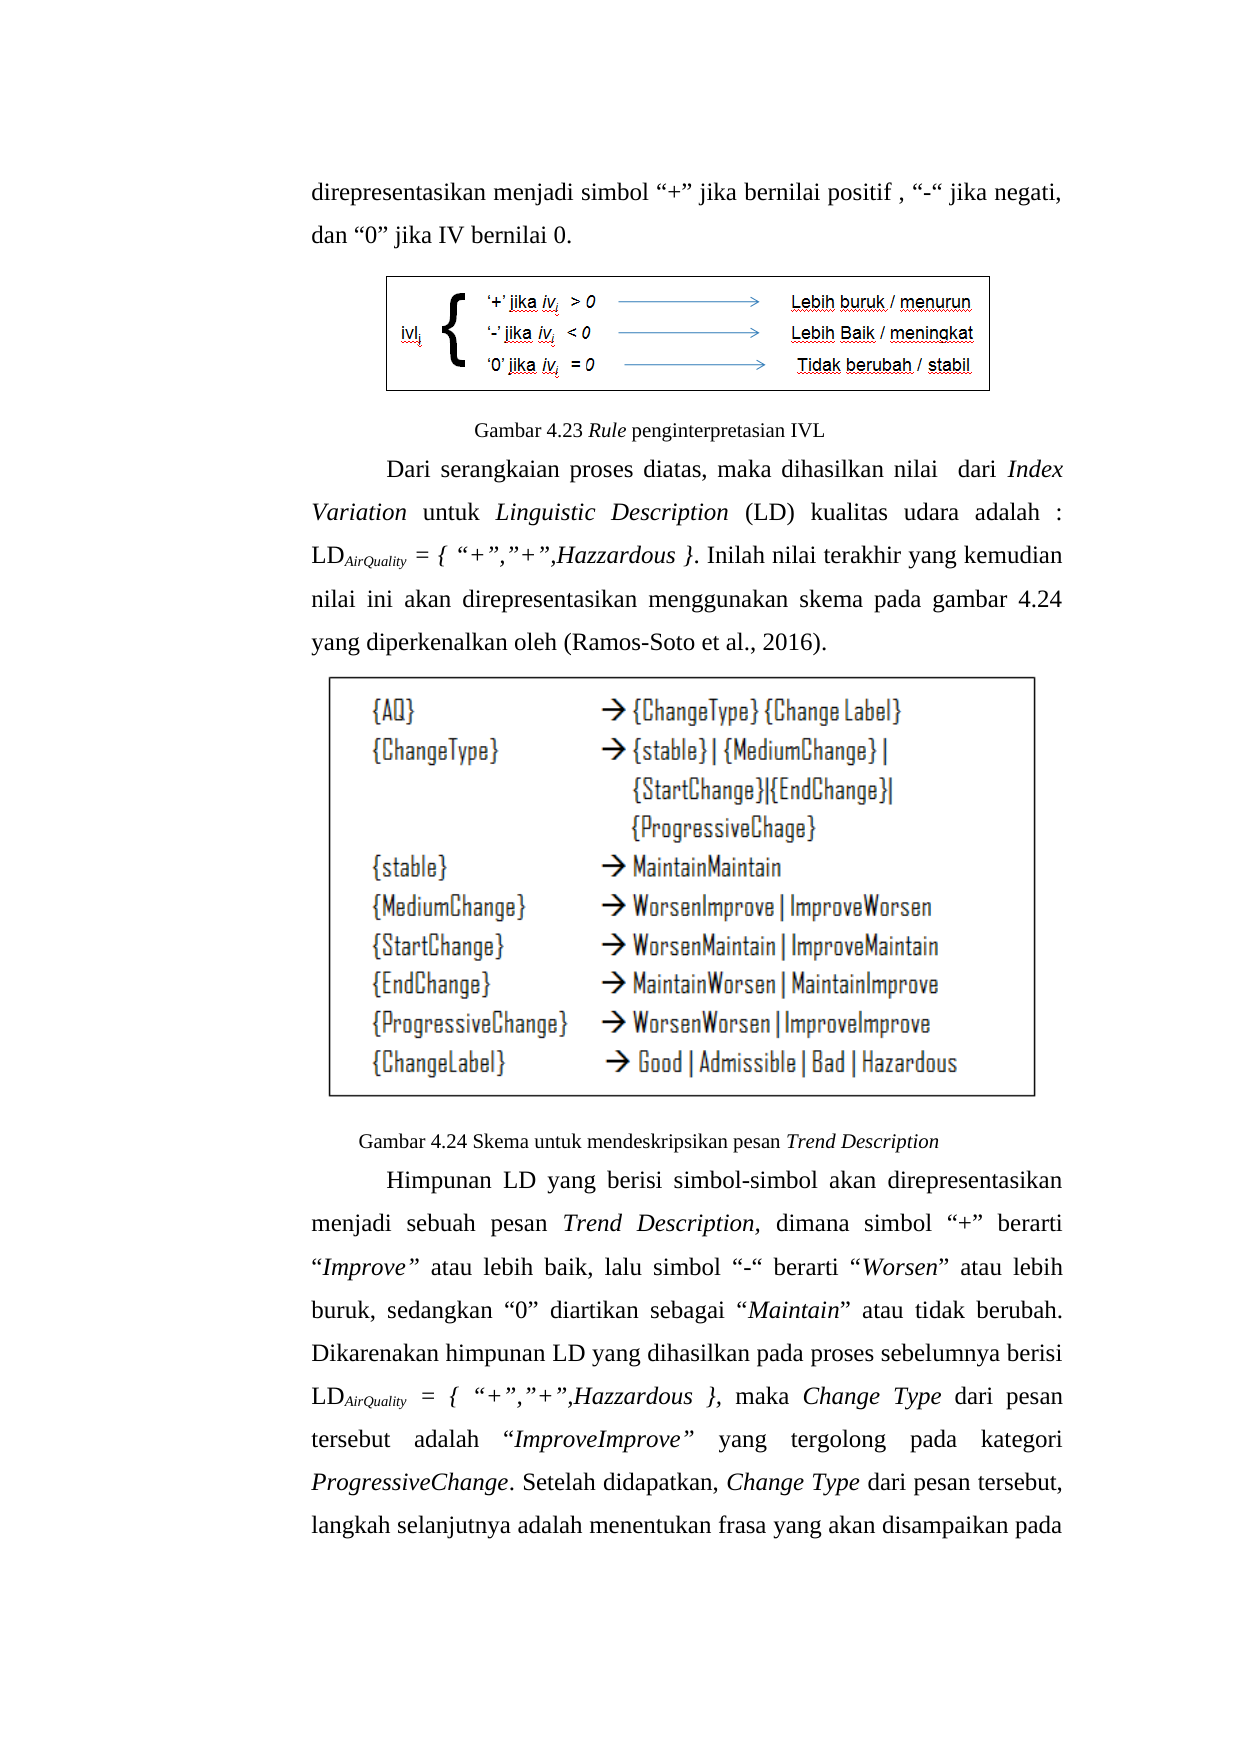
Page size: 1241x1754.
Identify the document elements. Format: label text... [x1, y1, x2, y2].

text Dari serangkaian proses diatas, maka dihasilkan nilai dari Index Variation untuk Linguistic Description (LD) kualitas udara adalah : LDAirQuality = { “+”,”+”,Hazzardous }. Inilah nilai terakhir yang kemudian nilai ini akan direpresentasikan menggunakan skema pada gambar 4.24 yang diperkenalkan oleh (Ramos-Soto et al., 2016). [311, 454, 1063, 656]
text Gambar 4.24 Skema untuk mendeskripsikan pesan Trend Description [236, 1129, 1063, 1153]
text Gambar 4.23 Rule penginterpretasian IVL [236, 418, 1063, 442]
picture [387, 277, 989, 390]
picture [325, 670, 1049, 1102]
